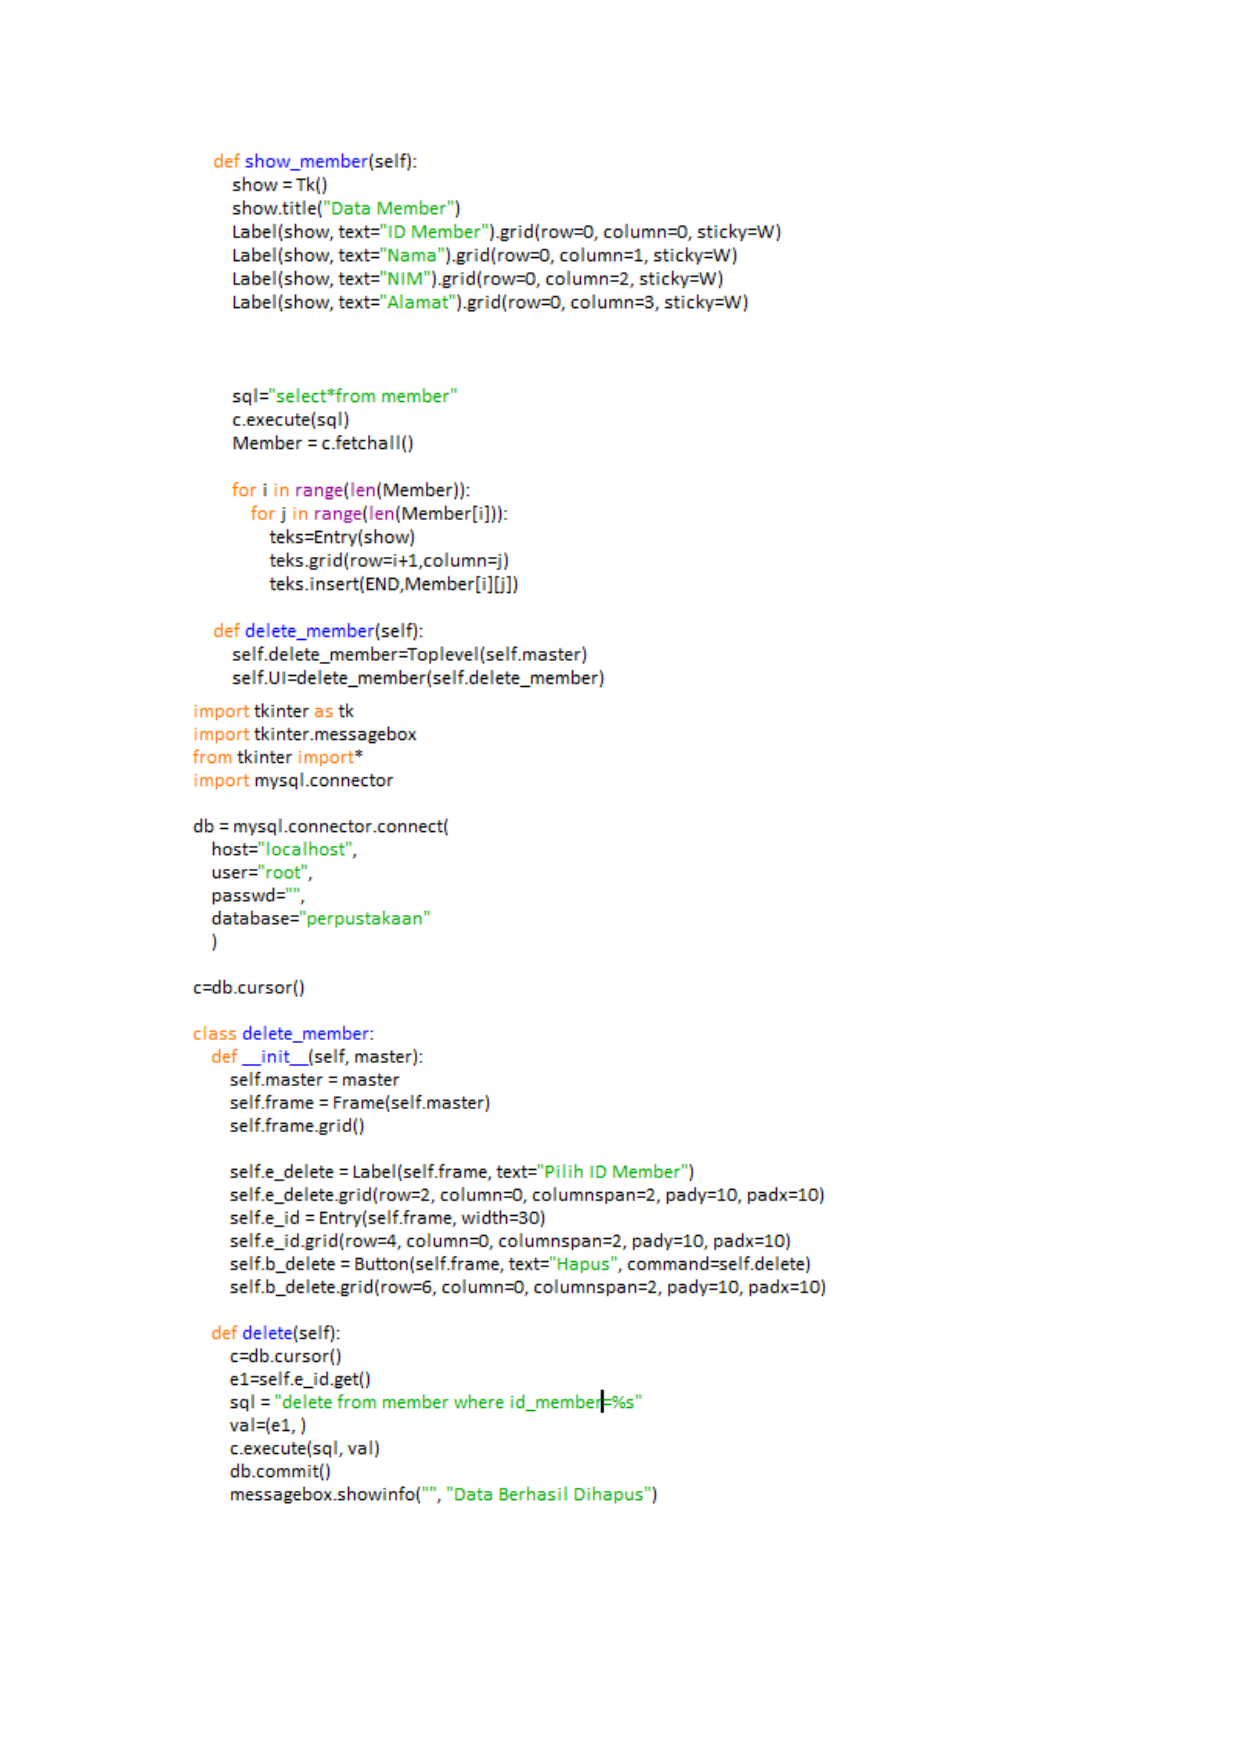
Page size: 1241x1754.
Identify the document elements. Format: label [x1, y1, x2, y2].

picture [187, 150, 1052, 1516]
